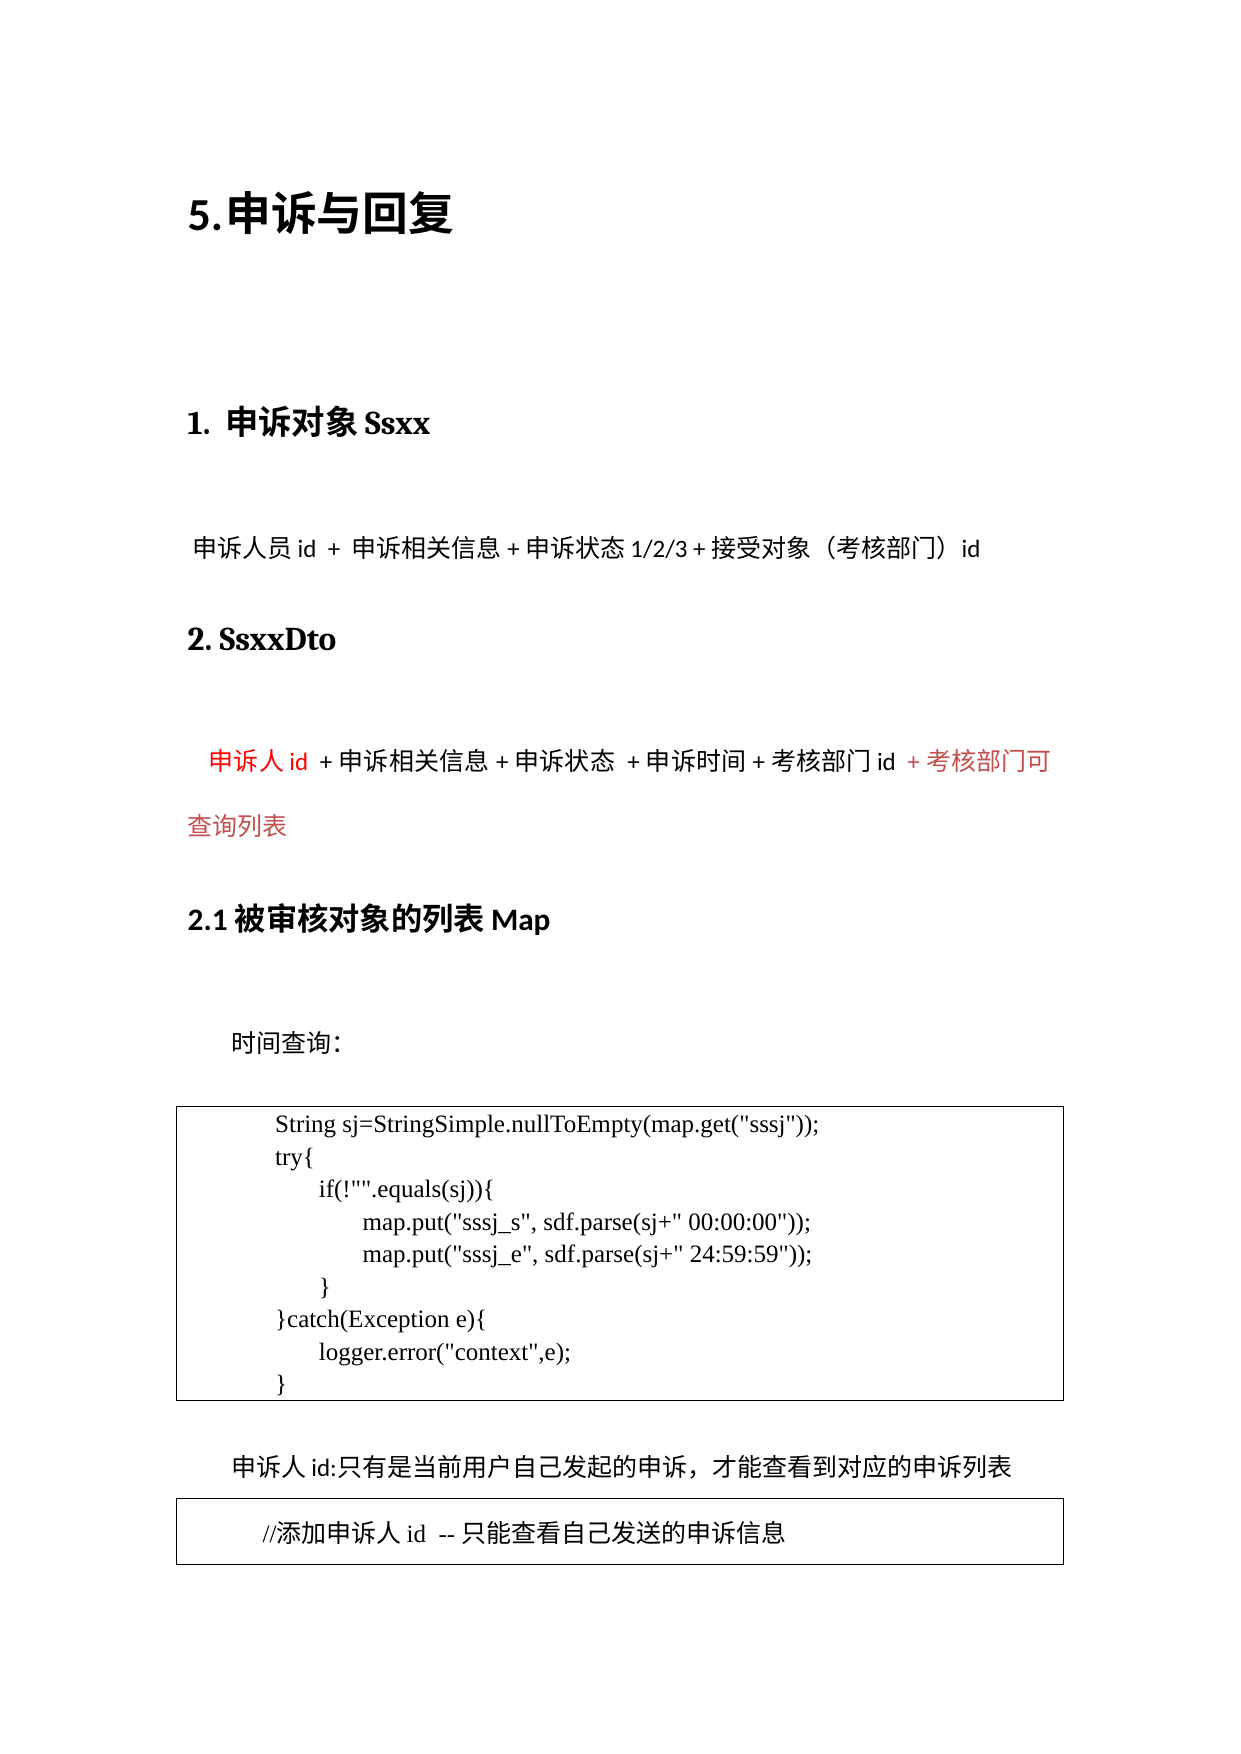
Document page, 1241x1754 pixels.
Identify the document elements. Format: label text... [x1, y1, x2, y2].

text 申诉人id:只有是当前用户自己发起的申诉，才能查看到对应的申诉列表 [187, 1433, 1053, 1498]
table_header String sj=StringSimple.nullToEmpty(map.get("sssj")); try{ if(!"".equals(sj)){ map.put("sssj_s", sdf.parse(sj+" 00:00:00")); map.put("sssj_e", sdf.parse(sj+" 24:59:59")); } }catch(Exception e){ logger.error("context",e); } [177, 1107, 1063, 1400]
text 申诉人id + 申诉相关信息 + 申诉状态 + 申诉时间 + 考核部门id + 考核部门可查询列表 [187, 727, 1053, 857]
text 申诉人员id + 申诉相关信息 + 申诉状态1/2/3 + 接受对象（考核部门）id [187, 514, 1053, 579]
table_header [177, 1499, 1063, 1564]
subtitle 2.1 被审核对象的列表Map [187, 884, 1053, 949]
text 时间查询： [187, 1009, 1053, 1074]
subtitle 2. SsxxDto [187, 607, 1053, 672]
subtitle 申诉对象Ssxx [187, 387, 1053, 452]
subtitle 申诉与回复 [187, 162, 1053, 259]
